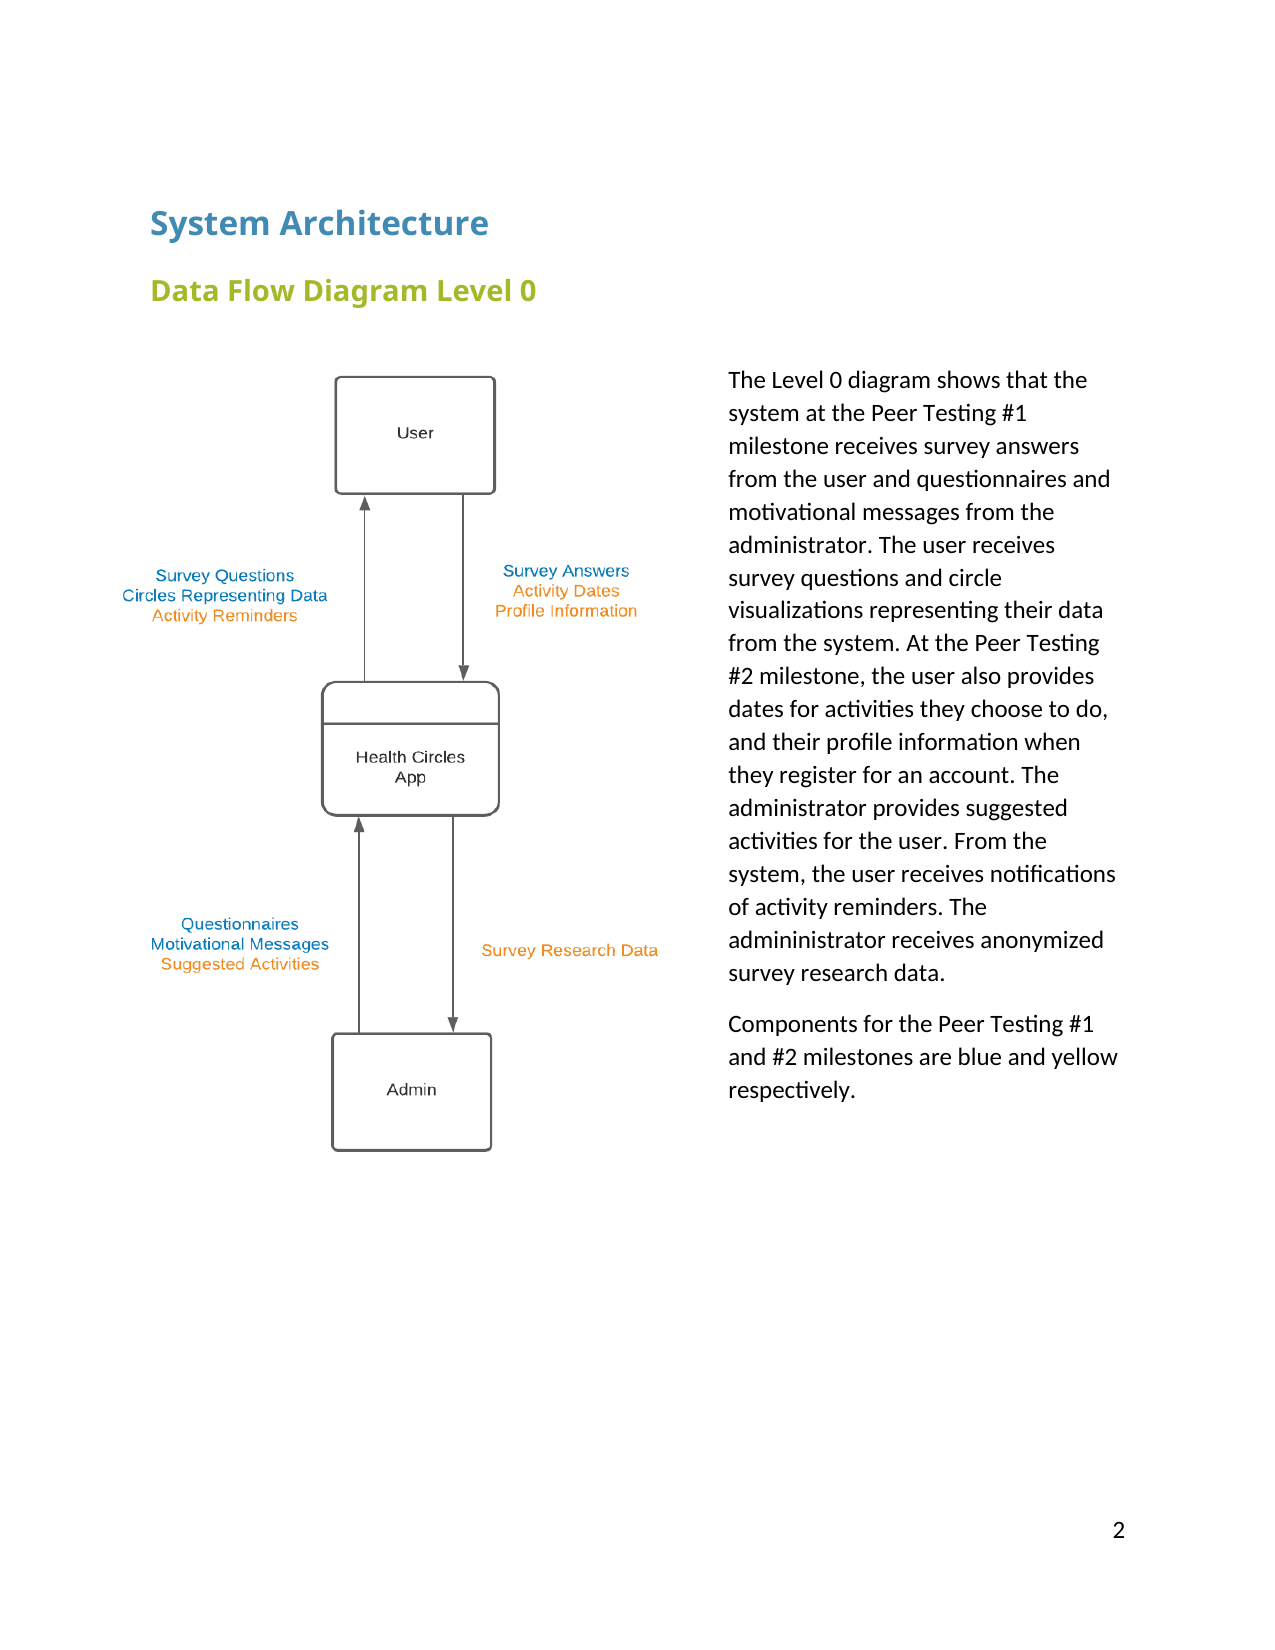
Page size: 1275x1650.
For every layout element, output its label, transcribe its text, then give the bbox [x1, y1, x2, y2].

subtitle System Architecture [150, 200, 1125, 245]
text Components for the Peer Testing #1 and #2 milestones are blue and yellow respectively. [150, 1008, 1125, 1105]
subtitle Data Flow Diagram Level 0 [150, 270, 1125, 309]
text The Level 0 diagram shows that the system at the Peer Testing #1 milestone receives survey answers from the user and questionnaires and motivational messages from the administrator. The user receives survey questions and circle visualizations representing their data from the system. At the Peer Testing #2 milestone, the user also provides dates for activities they choose to do, and their profile information when they register for an account. The administrator provides suggested activities for the user. From the system, the user receives notifications of activity reminders. The admininistrator receives anonymized survey research data. [150, 364, 1125, 987]
picture [71, 343, 710, 1183]
